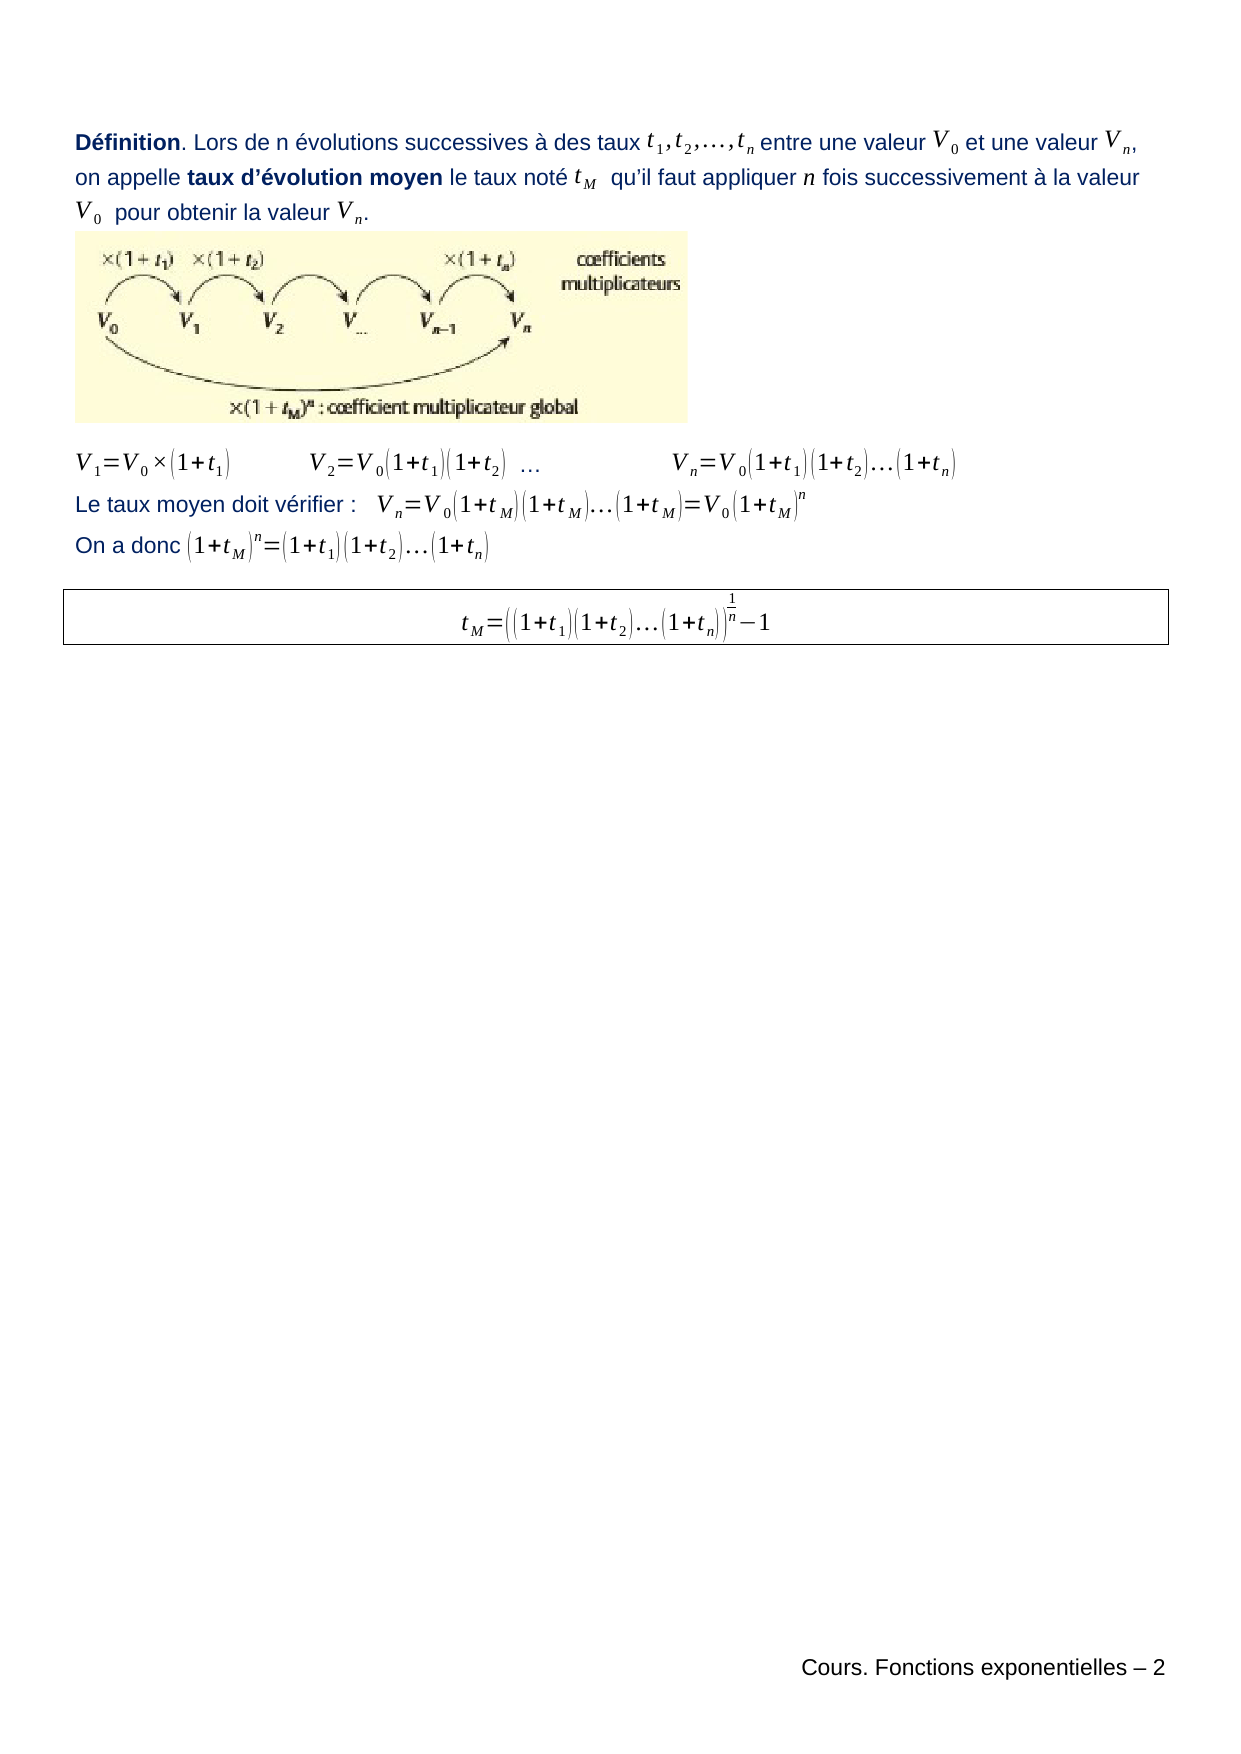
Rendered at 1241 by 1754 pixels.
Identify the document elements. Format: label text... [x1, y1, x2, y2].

picture [75, 231, 688, 423]
text … Le taux moyen doit vérifier : On a donc [75, 447, 1165, 564]
table_header [64, 590, 1168, 644]
